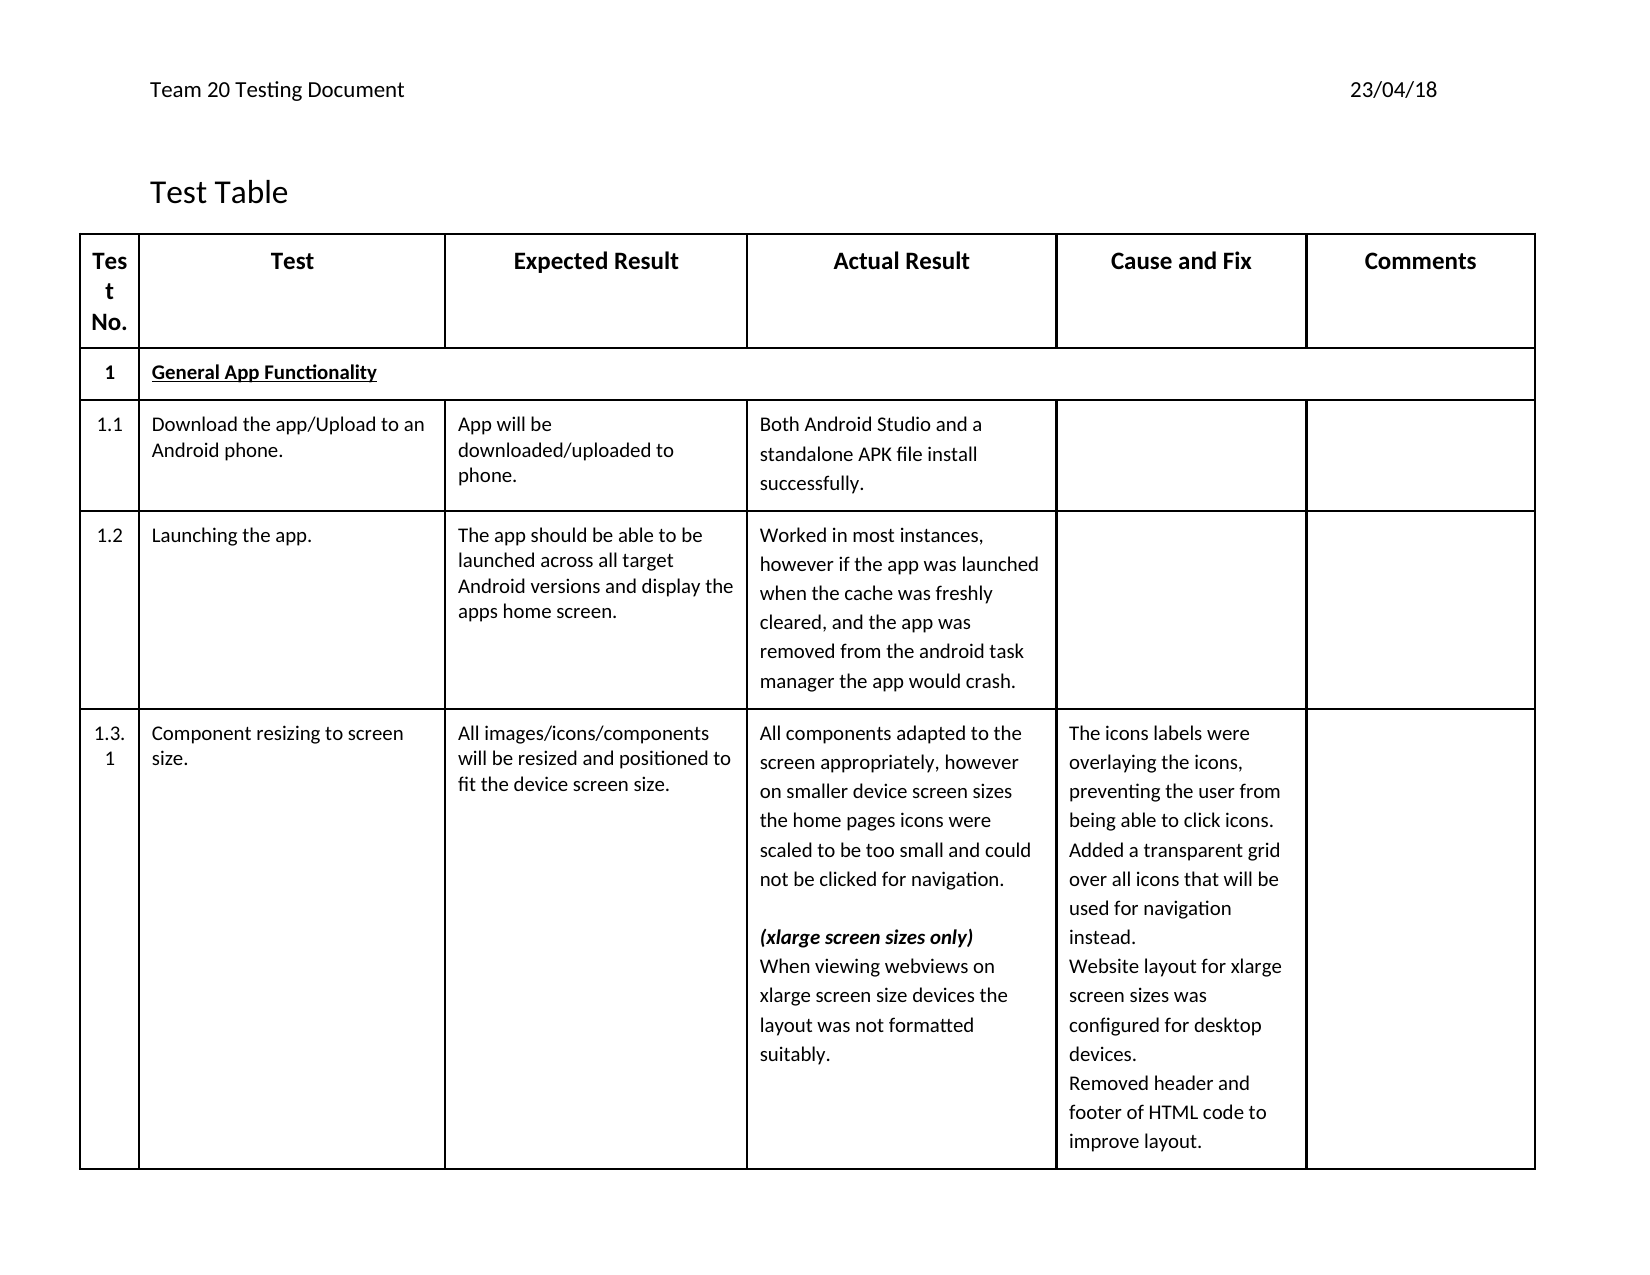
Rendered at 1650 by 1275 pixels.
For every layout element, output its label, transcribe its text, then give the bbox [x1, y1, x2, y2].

table_cell App will be downloaded/uploaded to phone. [446, 401, 746, 509]
table_cell Download the app/Upload to an Android phone. [140, 401, 444, 509]
table_header Comments [1308, 235, 1534, 347]
table_header Expected Result [446, 235, 746, 347]
table_cell [1058, 512, 1305, 708]
table_cell 1 [81, 349, 138, 399]
subtitle Test Table [150, 171, 1500, 212]
table_cell 1.3.1 [81, 710, 138, 1168]
table_header Cause and Fix [1058, 235, 1305, 347]
table_header Actual Result [748, 235, 1055, 347]
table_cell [1058, 710, 1305, 1168]
table_cell [1058, 401, 1305, 509]
table_cell 1.2 [81, 512, 138, 708]
table_header Test No. [81, 235, 138, 347]
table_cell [748, 710, 1055, 1168]
table_cell [1308, 710, 1534, 1168]
table_cell General App Functionality [140, 349, 1534, 399]
table_cell Launching the app. [140, 512, 444, 708]
table_cell Both Android Studio and a standalone APK file install successfully. [748, 401, 1055, 509]
table_cell 1.1 [81, 401, 138, 509]
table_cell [140, 710, 444, 1168]
table_cell Worked in most instances, however if the app was launched when the cache was freshly cleared, and the app was removed from the android task manager the app would crash. [748, 512, 1055, 708]
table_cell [446, 710, 746, 1168]
table_cell [1308, 401, 1534, 509]
table_cell [1308, 512, 1534, 708]
table_header Test [140, 235, 444, 347]
table_cell The app should be able to be launched across all target Android versions and display the apps home screen. [446, 512, 746, 708]
